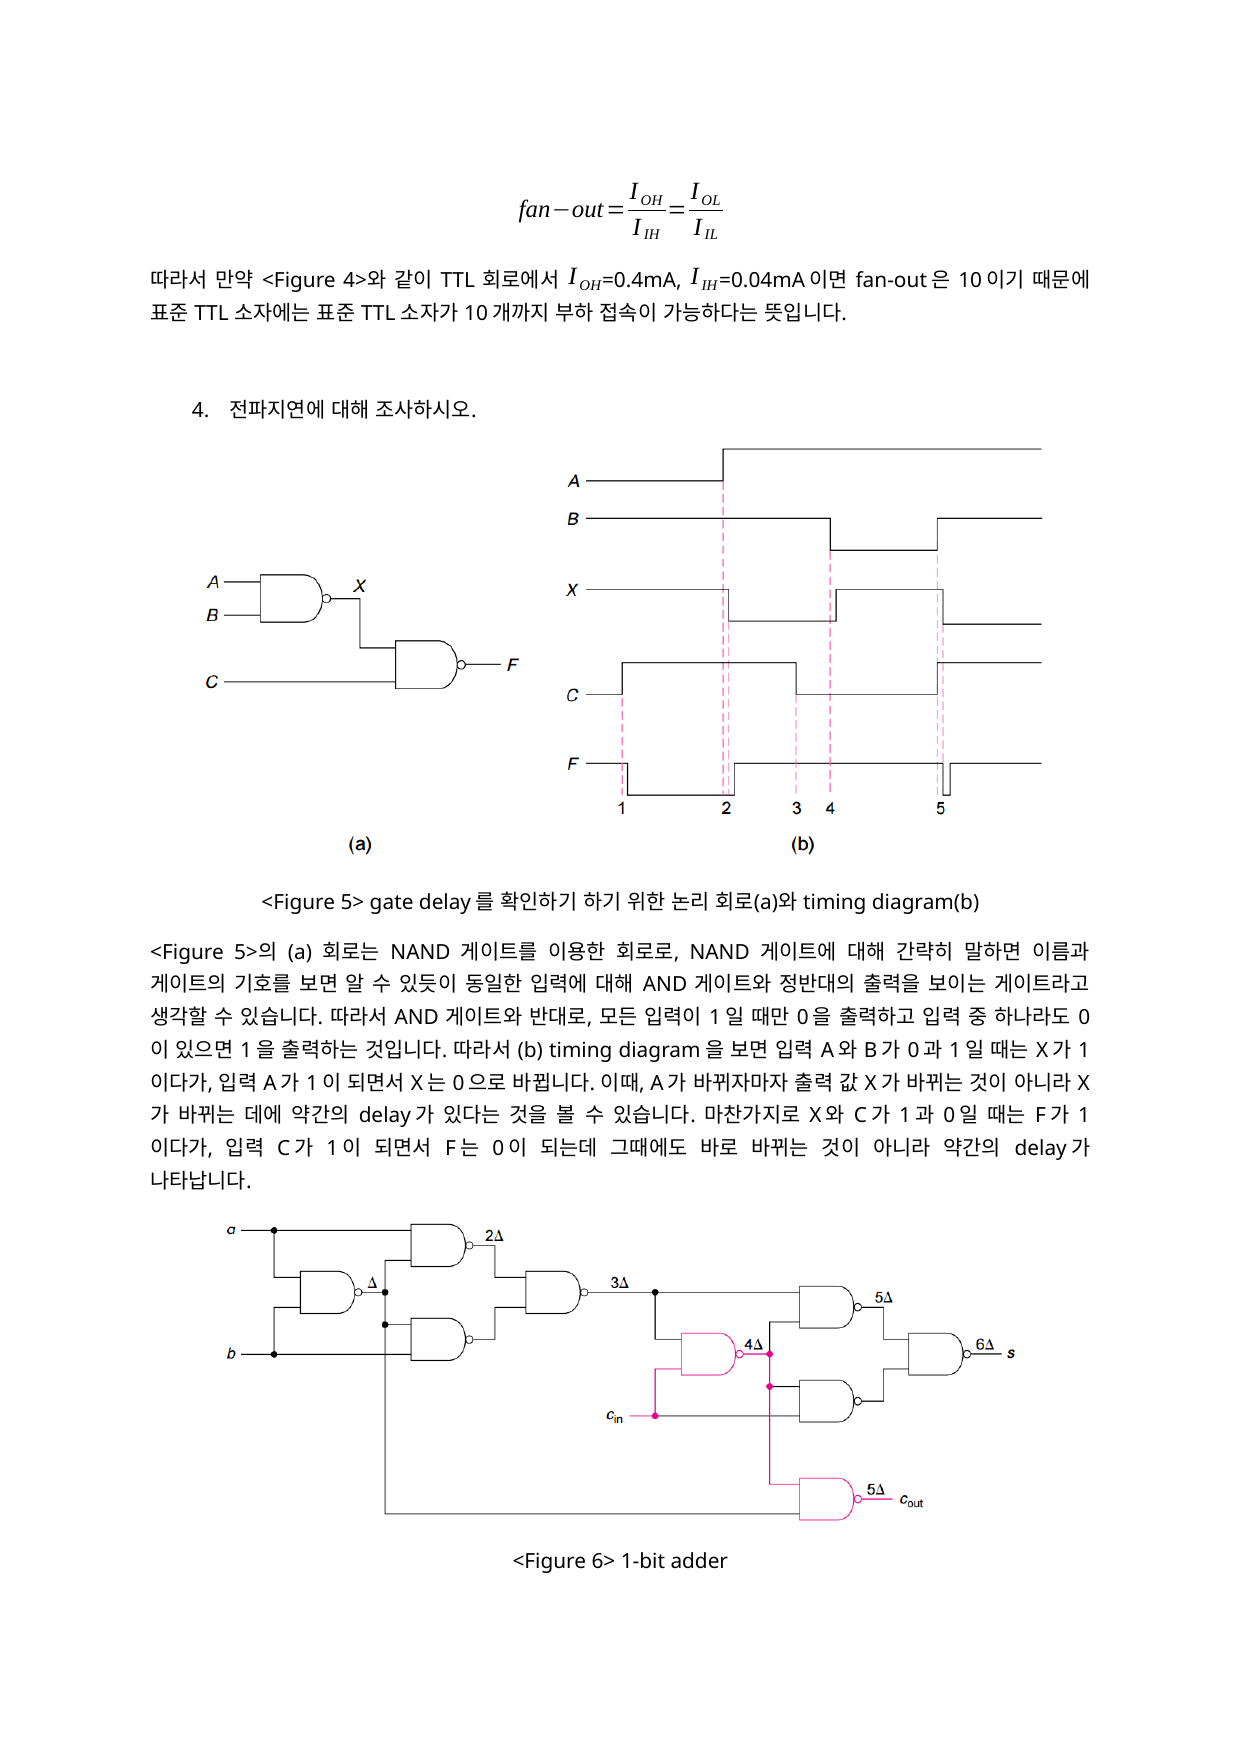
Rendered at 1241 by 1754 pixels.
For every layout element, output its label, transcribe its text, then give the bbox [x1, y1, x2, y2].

text <Figure 5> gate delay를 확인하기 하기 위한 논리 회로(a)와 timing diagram(b) [150, 886, 1090, 916]
text <Figure 6> 1-bit adder [150, 1497, 1090, 1575]
picture [150, 442, 1091, 867]
text 따라서 만약 <Figure 4>와 같이 TTL 회로에서 =0.4mA, =0.04mA이면 fan-out은 10이기 때문에 표준 TTL 소자에는 표준 TTL 소자가 10개까지 부하 접속이 가능하다는 뜻입니다. [150, 262, 1090, 326]
list 전파지연에 대해 조사하시오. [192, 393, 1090, 423]
text <Figure 5>의 (a) 회로는 NAND 게이트를 이용한 회로로, NAND 게이트에 대해 간략히 말하면 이름과 게이트의 기호를 보면 알 수 있듯이 동일한 입력에 대해 AND 게이트와 정반대의 출력을 보이는 게이트라고 생각할 수 있습니다. 따라서 AND 게이트와 반대로, 모든 입력이 1일 때만 0을 출력하고 입력 중 하나라도 0이 있으면 1을 출력하는 것입니다. 따라서 (b) timing diagram을 보면 입력 A와 B가 0과 1일 때는 X가 1이다가, 입력 A가 1이 되면서 X는 0으로 바뀝니다. 이때, A가 바뀌자마자 출력 값 X가 바뀌는 것이 아니라 X가 바뀌는 데에 약간의 delay가 있다는 것을 볼 수 있습니다. 마찬가지로 X와 C가 1과 0일 때는 F가 1이다가, 입력 C가 1이 되면서 F는 0이 되는데 그때에도 바로 바뀌는 것이 아니라 약간의 delay가 나타납니다. [150, 935, 1090, 1194]
picture [205, 1214, 1032, 1527]
